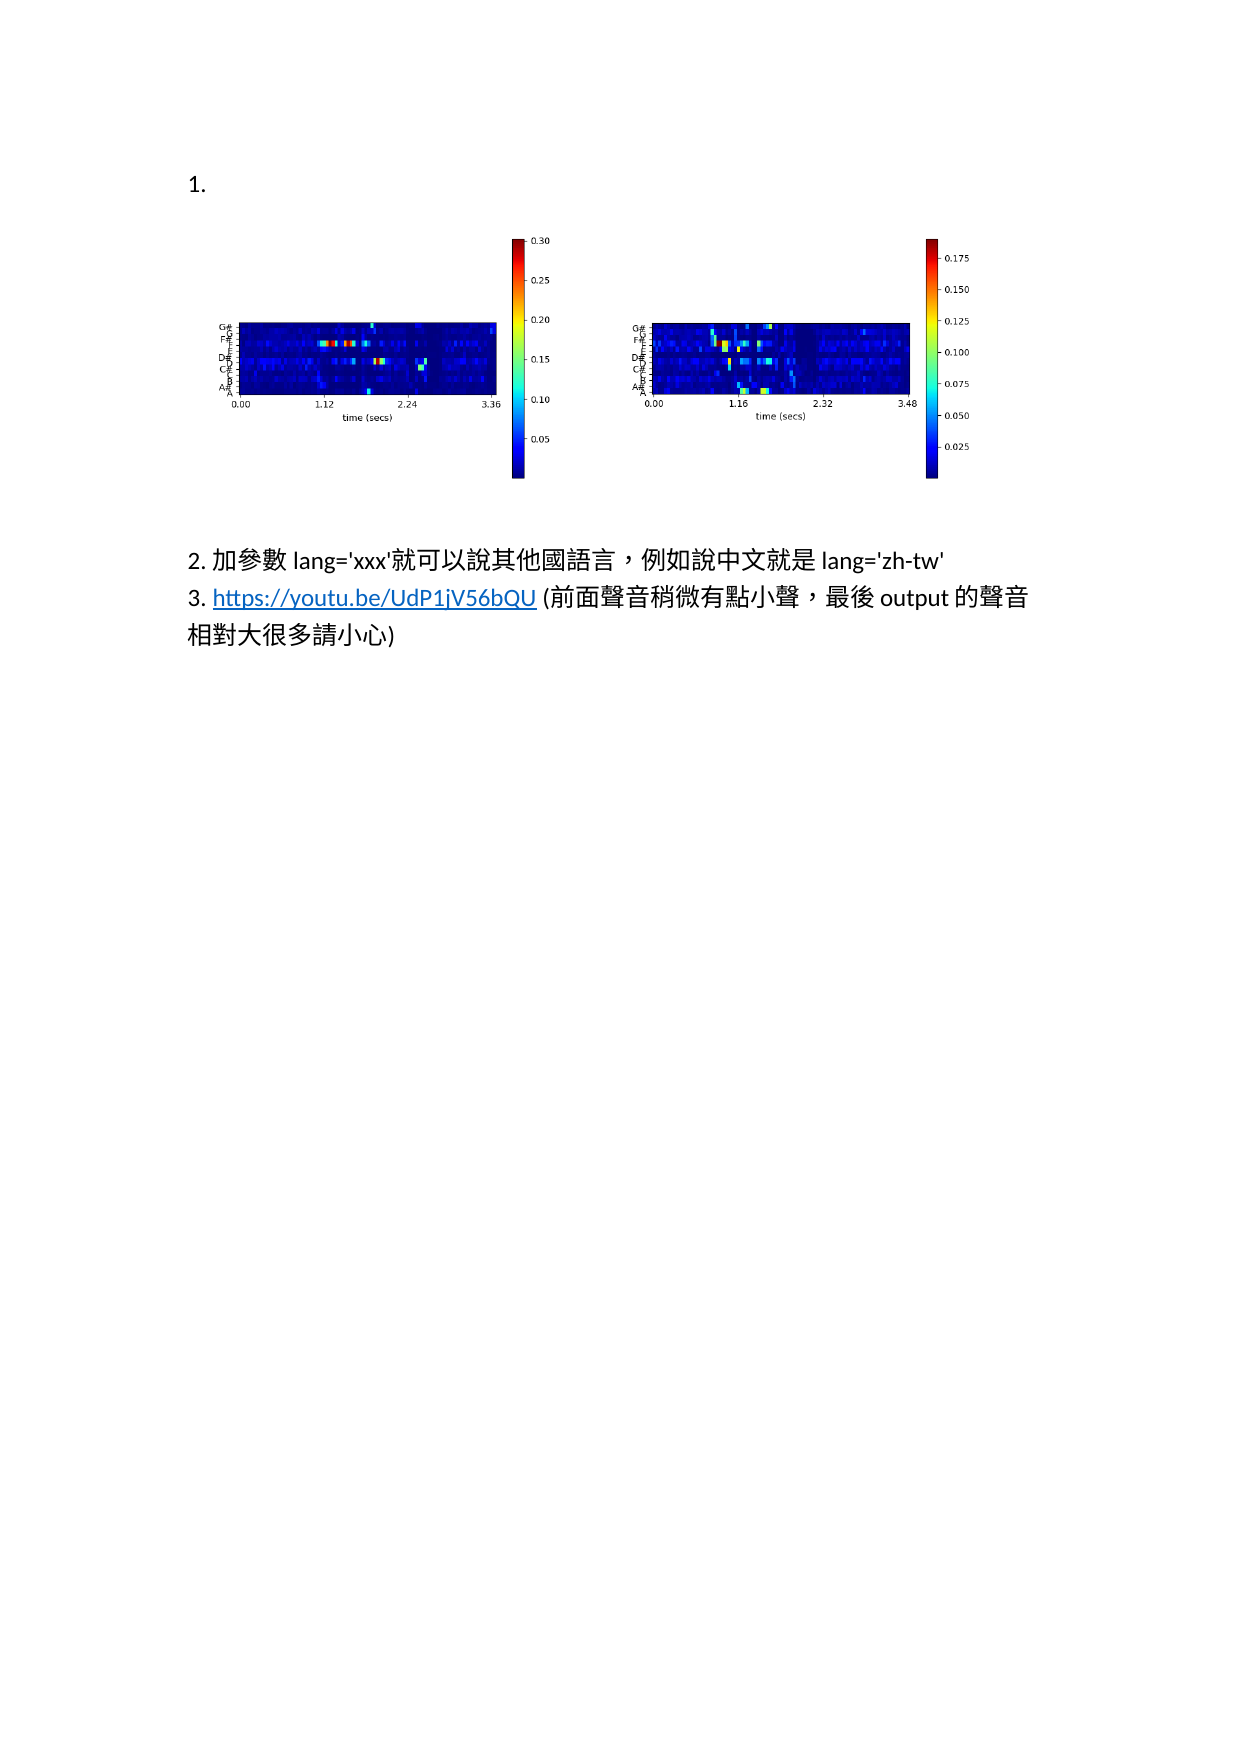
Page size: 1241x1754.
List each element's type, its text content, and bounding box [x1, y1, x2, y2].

text 2. 加參數 lang='xxx'就可以說其他國語言，例如說中文就是lang='zh-tw' [187, 539, 1053, 577]
picture [187, 202, 1015, 512]
text 1. [187, 164, 1053, 202]
text 3. https://youtu.be/UdP1jV56bQU (前面聲音稍微有點小聲，最後output的聲音相對大很多請小心) [187, 577, 1053, 652]
